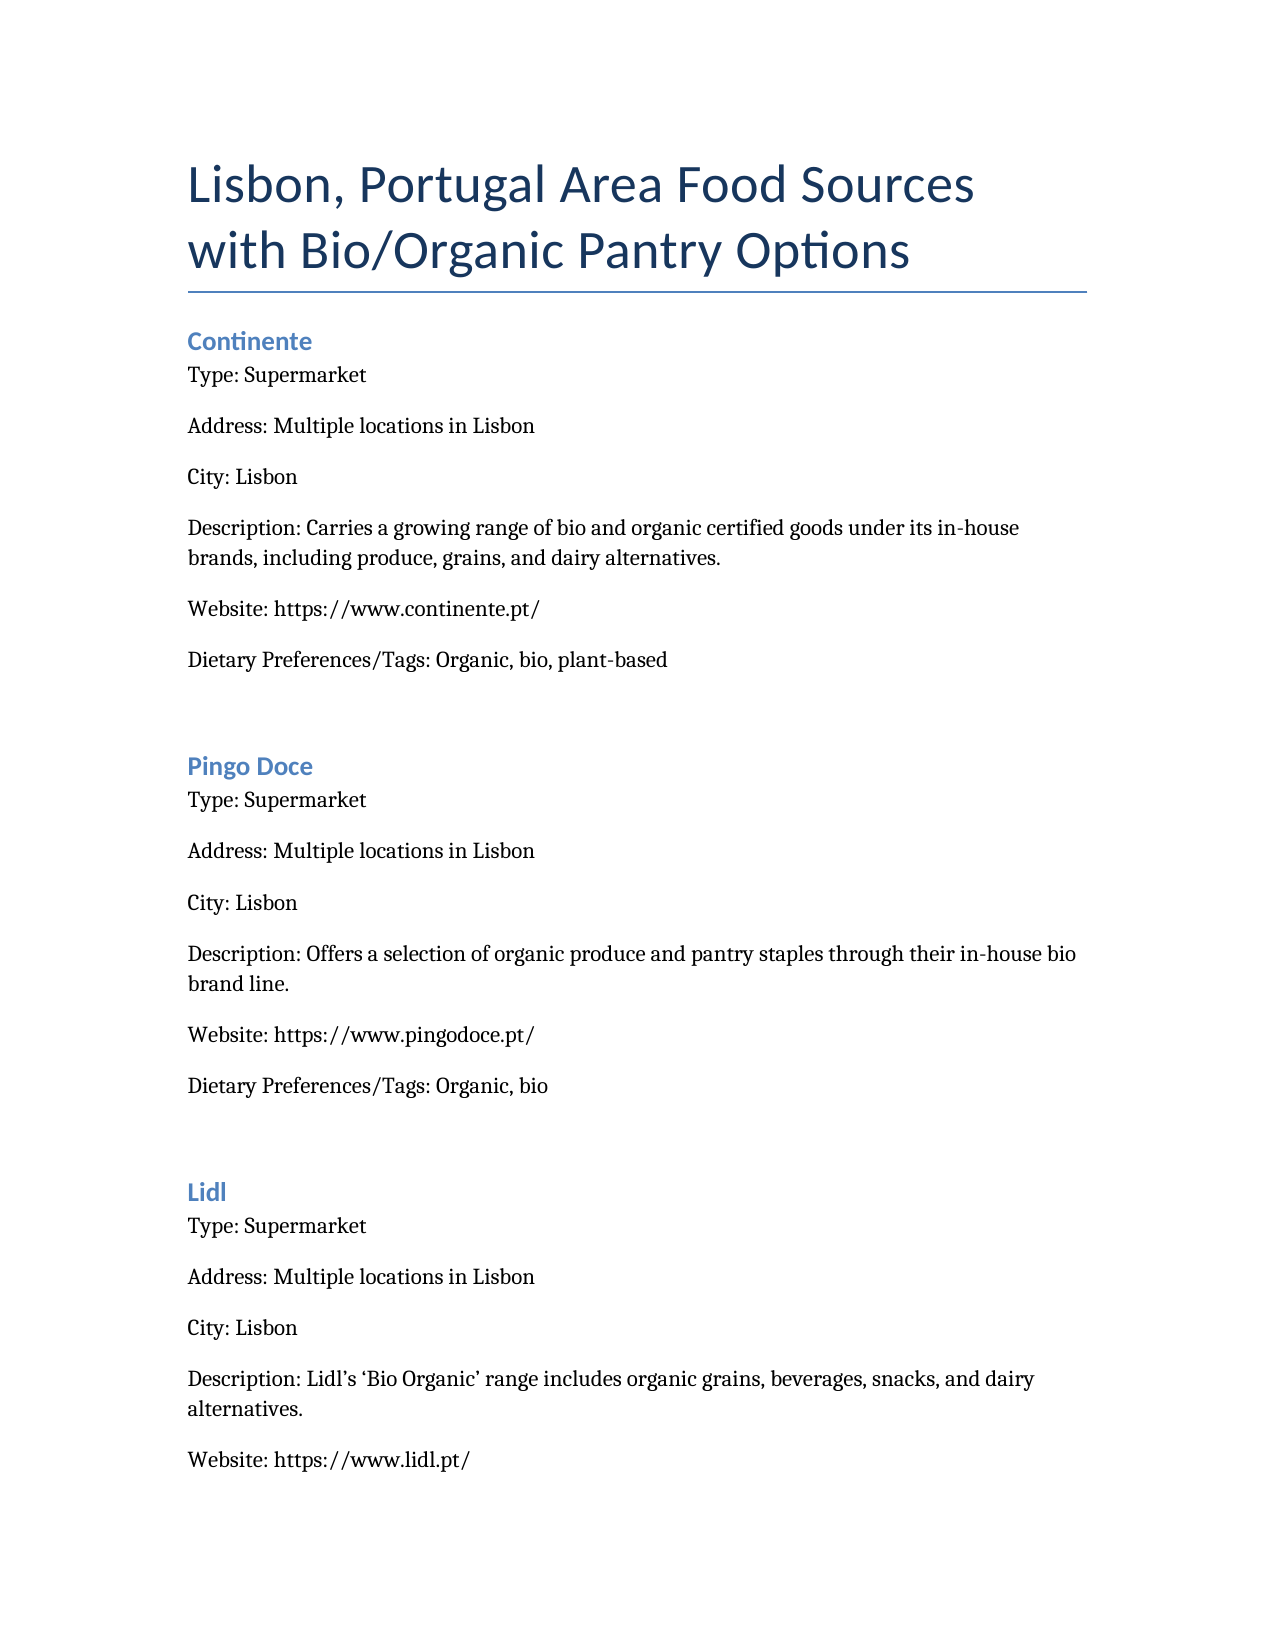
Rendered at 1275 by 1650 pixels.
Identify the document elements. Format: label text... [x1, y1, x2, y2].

text Type: Supermarket [187, 1213, 1087, 1239]
subtitle Continente [187, 324, 1087, 357]
text City: Lisbon [187, 889, 1087, 916]
text Description: Lidl’s ‘Bio Organic’ range includes organic grains, beverages, snacks, and dairy alternatives. [187, 1366, 1087, 1422]
text City: Lisbon [187, 1315, 1087, 1341]
text Address: Multiple locations in Lisbon [187, 838, 1087, 865]
text Address: Multiple locations in Lisbon [187, 413, 1087, 439]
text Address: Multiple locations in Lisbon [187, 1264, 1087, 1290]
text Website: https://www.continente.pt/ [187, 596, 1087, 623]
text Description: Carries a growing range of bio and organic certified goods under its in-house brands, including produce, grains, and dairy alternatives. [187, 515, 1087, 572]
text Description: Offers a selection of organic produce and pantry staples through their in-house bio brand line. [187, 940, 1087, 997]
text Type: Supermarket [187, 362, 1087, 388]
text Type: Supermarket [187, 787, 1087, 814]
text Dietary Preferences/Tags: Organic, bio [187, 1073, 1087, 1099]
text Website: https://www.lidl.pt/ [187, 1447, 1087, 1473]
text Website: https://www.pingodoce.pt/ [187, 1022, 1087, 1048]
subtitle Lidl [187, 1175, 1087, 1208]
text City: Lisbon [187, 464, 1087, 490]
title Lisbon, Portugal Area Food Sources with Bio/Organic Pantry Options [187, 150, 1087, 293]
text Dietary Preferences/Tags: Organic, bio, plant-based [187, 647, 1087, 674]
subtitle Pingo Doce [187, 749, 1087, 782]
